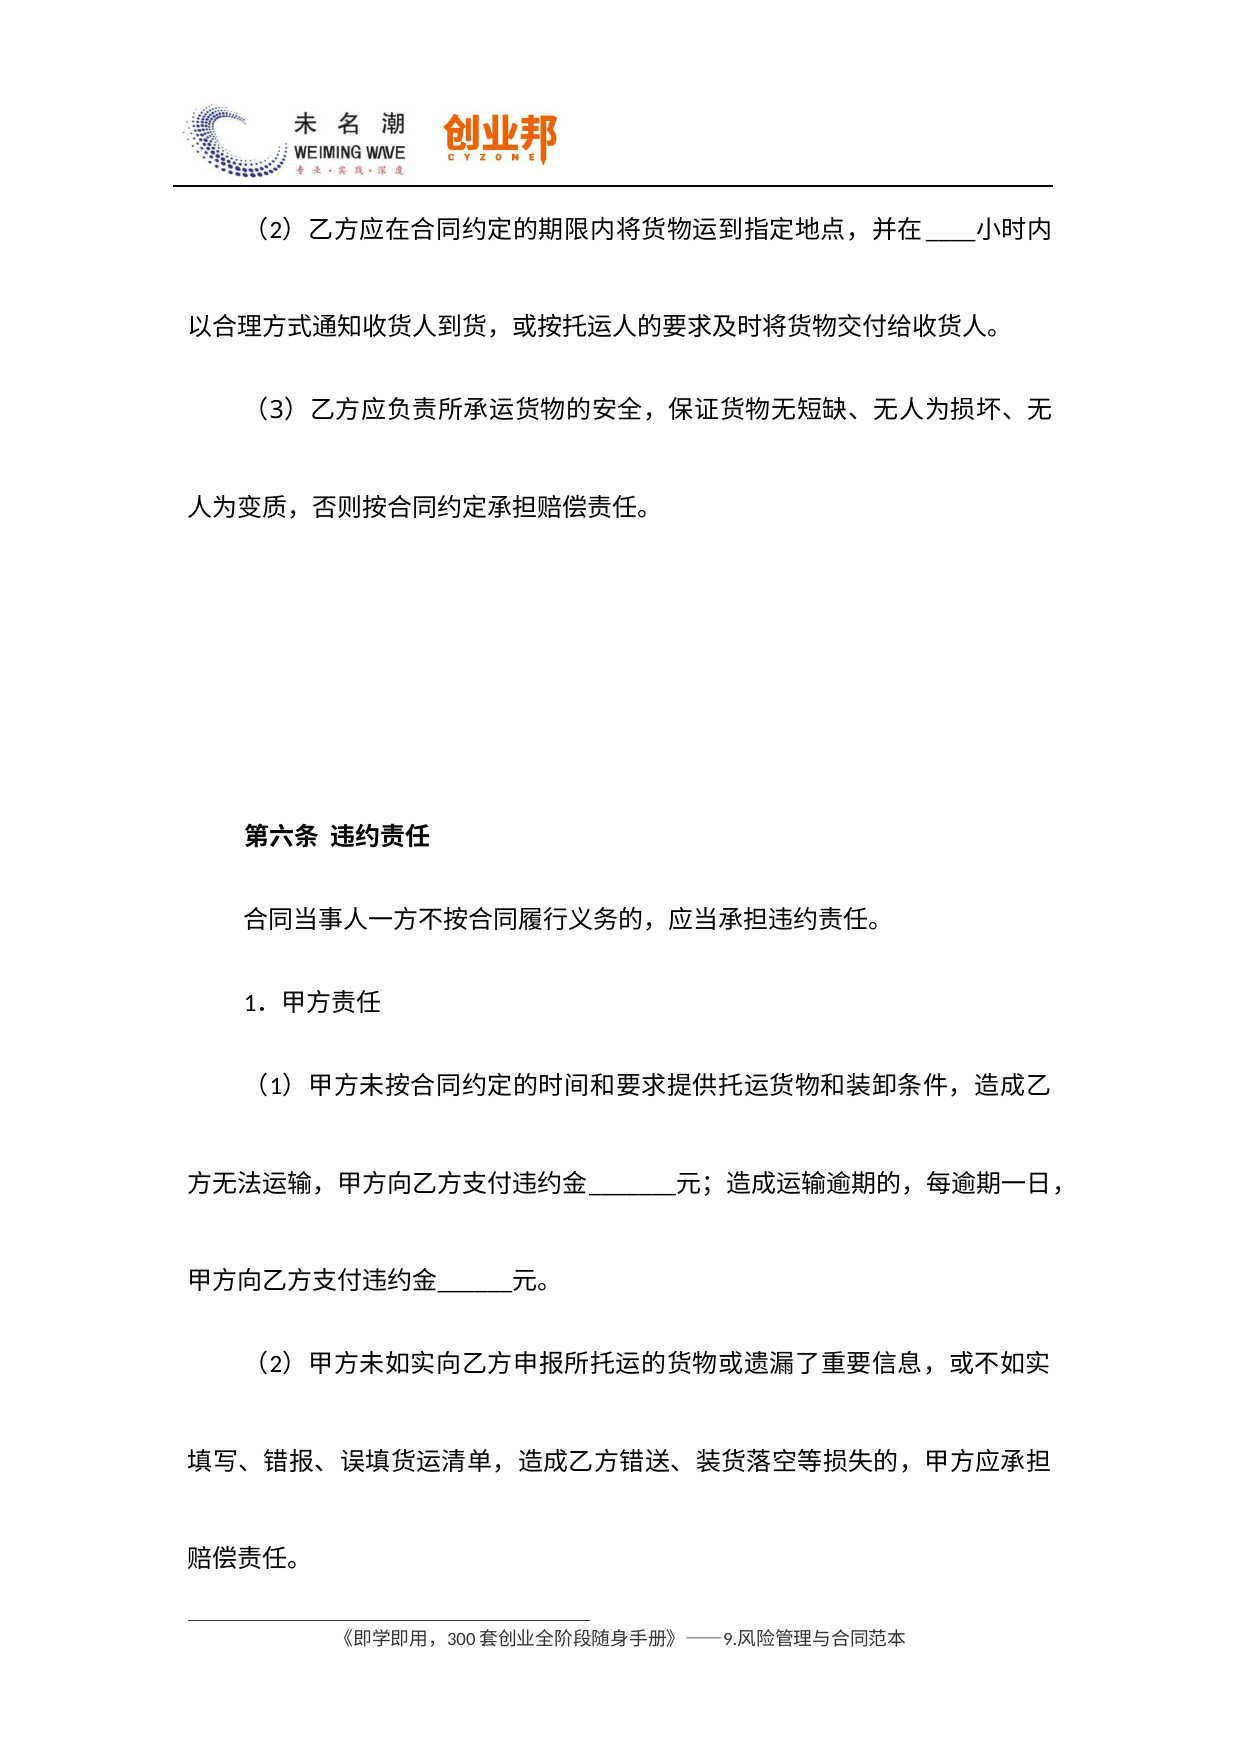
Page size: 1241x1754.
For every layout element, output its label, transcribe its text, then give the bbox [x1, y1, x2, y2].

text （2）甲方未如实向乙方申报所托运的货物或遗漏了重要信息，或不如实填写、错报、误填货运清单，造成乙方错送、装货落空等损失的，甲方应承担赔偿责任。 [187, 1329, 1053, 1589]
text （3）乙方应负责所承运货物的安全，保证货物无短缺、无人为损坏、无人为变质，否则按合同约定承担赔偿责任。 [187, 375, 1053, 538]
text 合同当事人一方不按合同履行义务的，应当承担违约责任。 [187, 885, 1053, 950]
text （2）乙方应在合同约定的期限内将货物运到指定地点，并在____小时内以合理方式通知收货人到货，或按托运人的要求及时将货物交付给收货人。 [187, 195, 1053, 357]
picture [172, 88, 588, 183]
text （1）甲方未按合同约定的时间和要求提供托运货物和装卸条件，造成乙方无法运输，甲方向乙方支付违约金_______元；造成运输逾期的，每逾期一日，甲方向乙方支付违约金______元。 [187, 1051, 1053, 1311]
text 1．甲方责任 [187, 968, 1053, 1033]
text 第六条 违约责任 [187, 802, 1053, 867]
